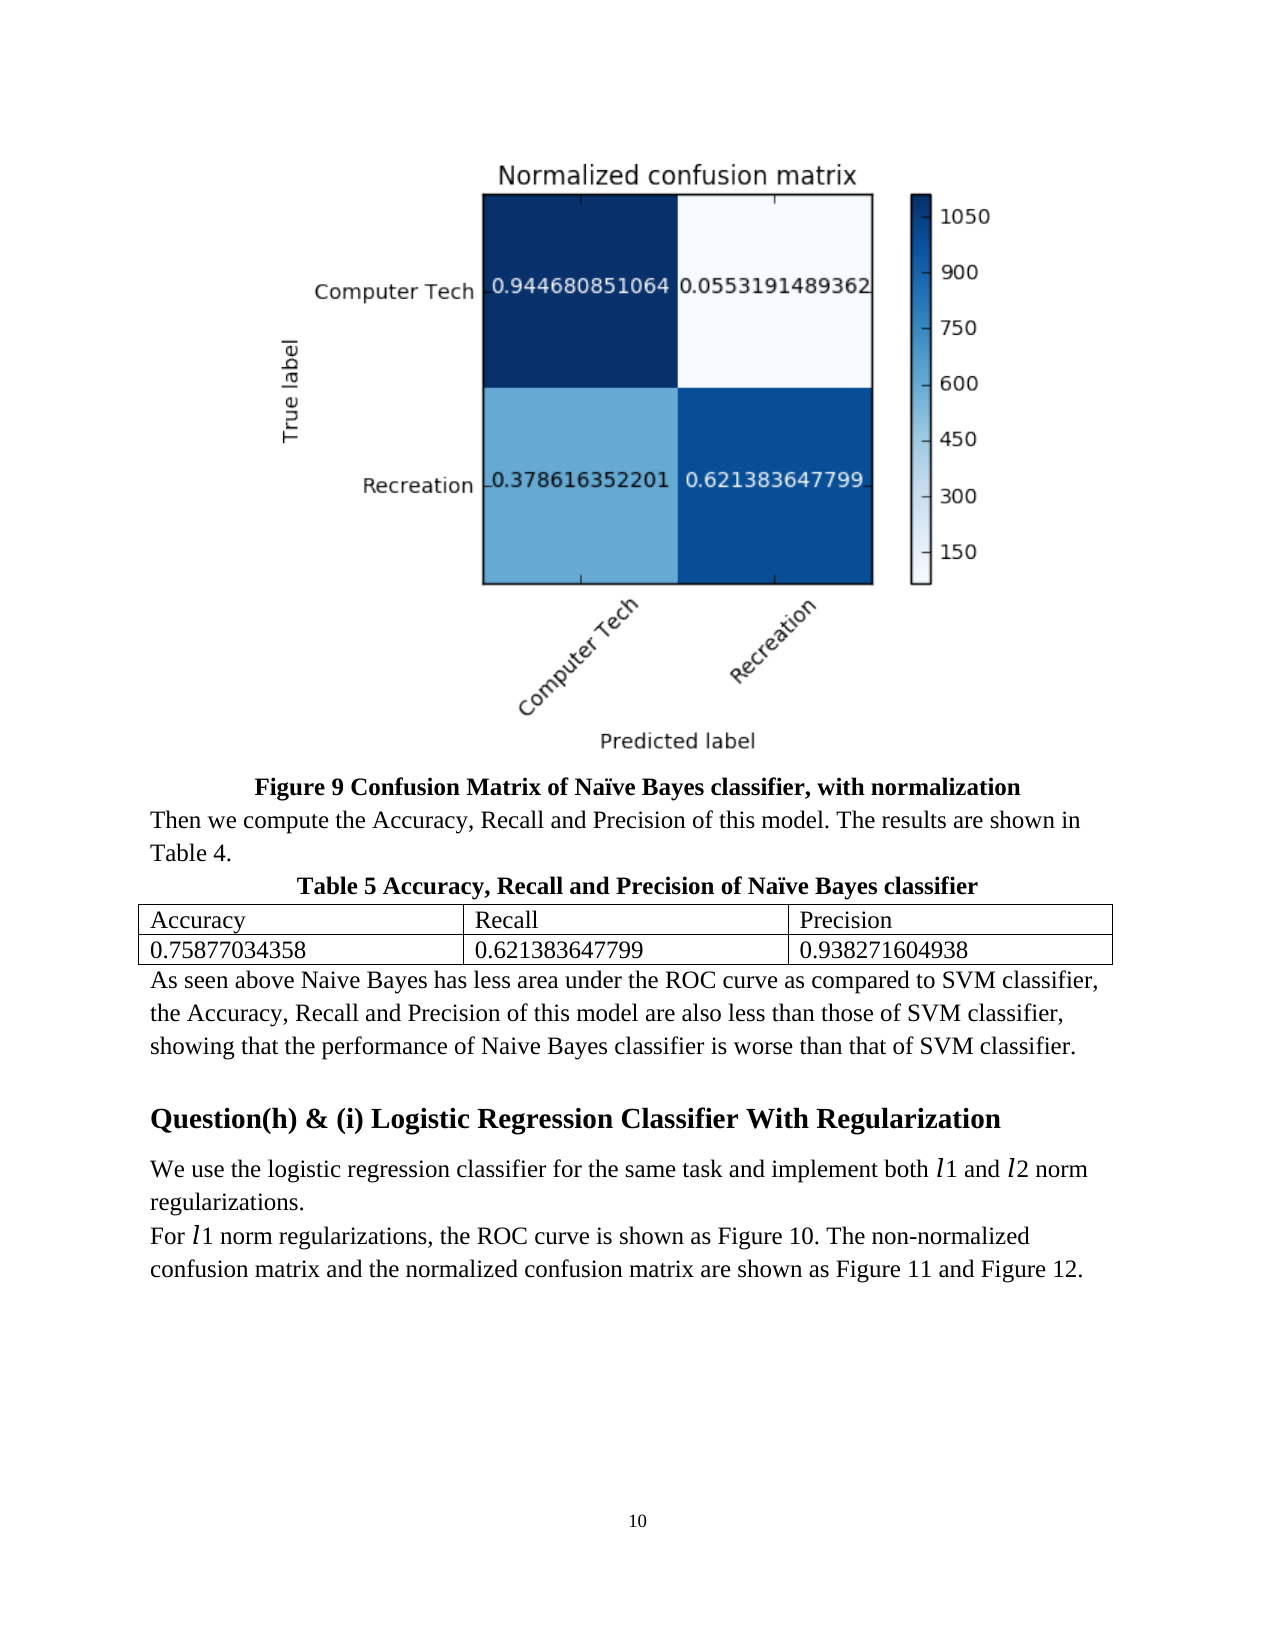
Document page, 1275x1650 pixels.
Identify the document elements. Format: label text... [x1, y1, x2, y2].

subtitle Question(h) & (i) Logistic Regression Classifier With Regularization [150, 1101, 1125, 1135]
table_cell 0.938271604938 [789, 935, 1112, 964]
text For 𝑙1 norm regularizations, the ROC curve is shown as Figure 10. The non-normalized confusion matrix and the normalized confusion matrix are shown as Figure 11 and Figure 12. [150, 1220, 1125, 1283]
picture [268, 150, 1007, 767]
text Table 5 Accuracy, Recall and Precision of Naïve Bayes classifier [150, 871, 1125, 900]
table_header Recall [464, 905, 788, 934]
table_header Precision [789, 905, 1112, 934]
text Then we compute the Accuracy, Recall and Precision of this model. The results are shown in Table 4. [150, 805, 1125, 867]
text We use the logistic regression classifier for the same task and implement both 𝑙1 and 𝑙2 norm regularizations. [150, 1152, 1125, 1216]
table_header Accuracy [139, 905, 463, 934]
table_cell 0.621383647799 [464, 935, 788, 964]
text As seen above Naive Bayes has less area under the ROC curve as compared to SVM classifier, the Accuracy, Recall and Precision of this model are also less than those of SVM classifier, showing that the performance of Naive Bayes classifier is worse than that of SVM classifier. [150, 965, 1125, 1059]
text Figure 9 Confusion Matrix of Naïve Bayes classifier, with normalization [150, 772, 1125, 801]
table_cell 0.75877034358 [139, 935, 463, 964]
